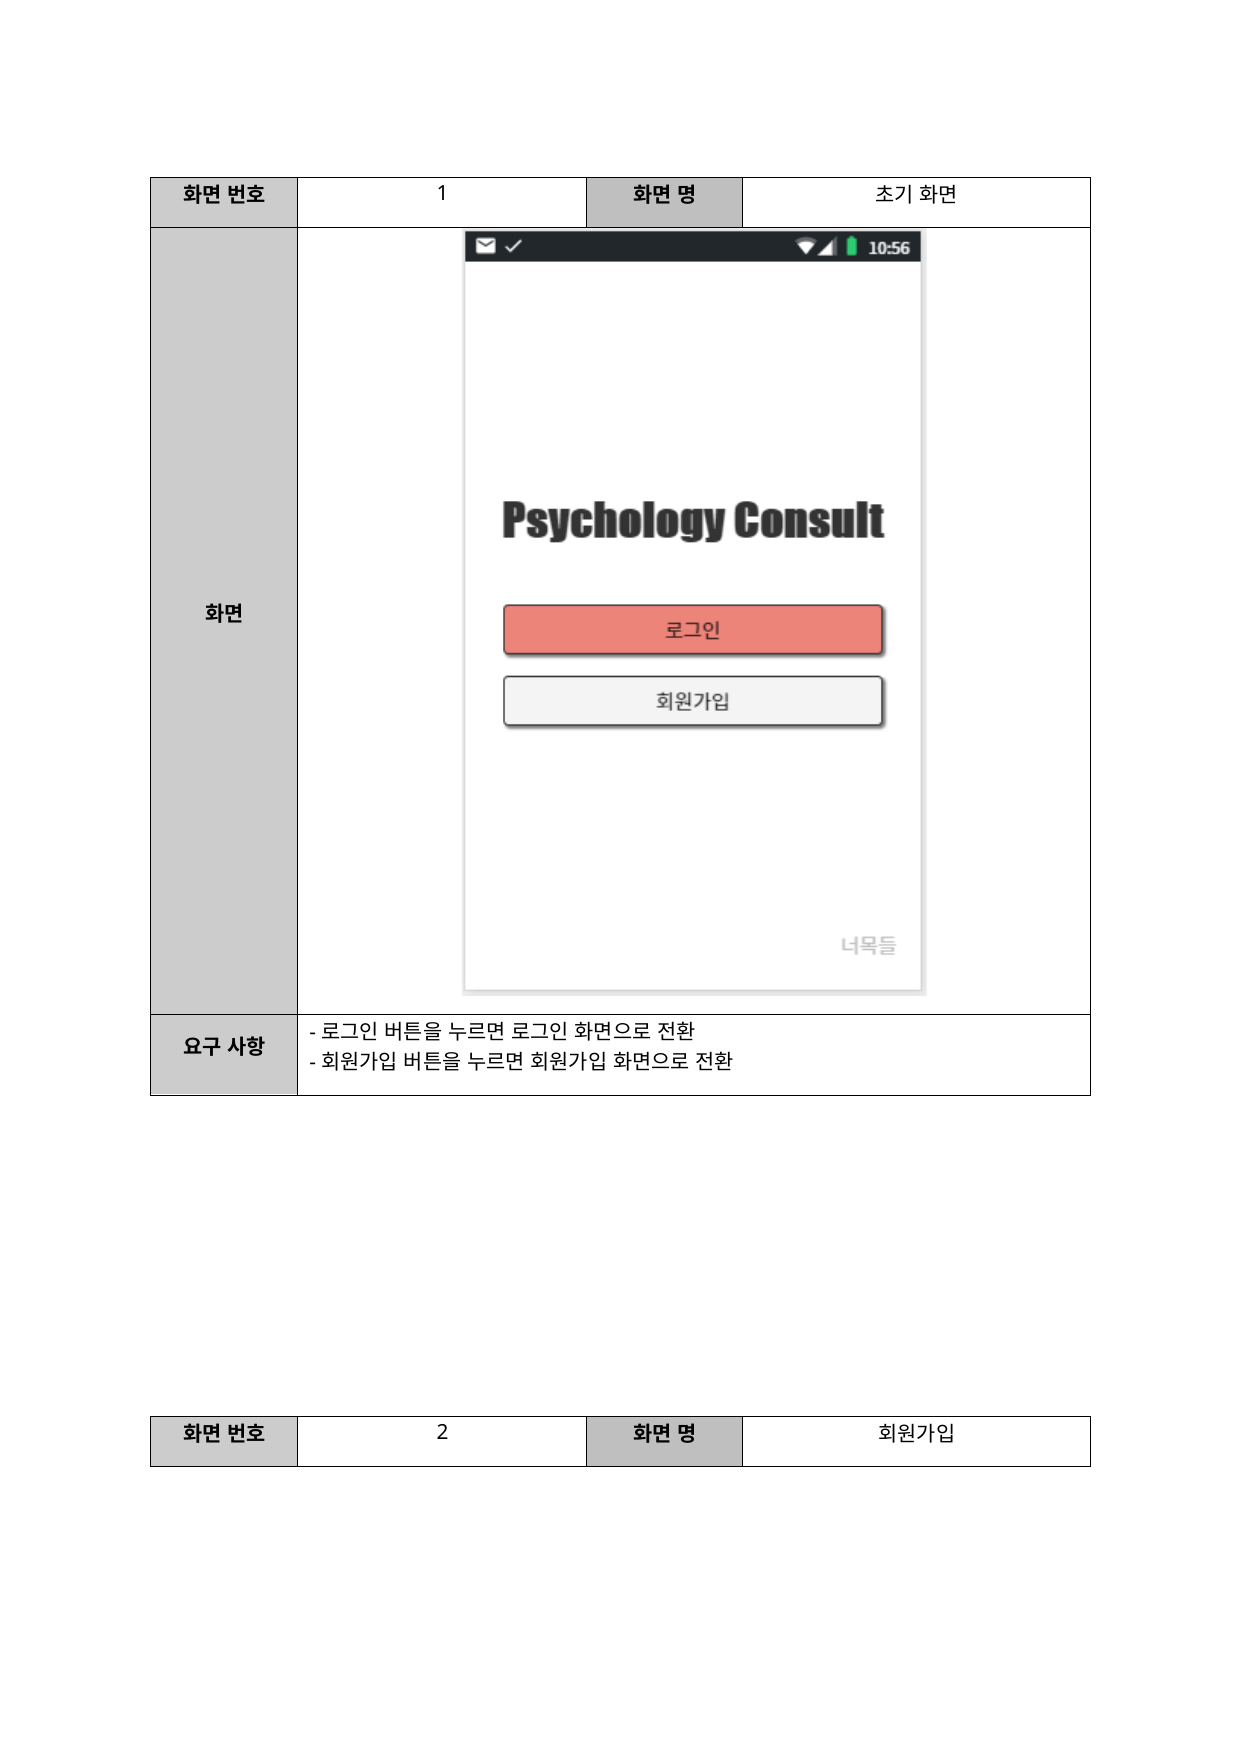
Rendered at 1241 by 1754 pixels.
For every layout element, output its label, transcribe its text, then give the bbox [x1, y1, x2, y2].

table_header 1 [298, 178, 586, 227]
table_cell 화면 [151, 228, 297, 1014]
picture [461, 228, 927, 996]
table_header 화면 번호 [151, 178, 297, 227]
table_cell - 로그인 버튼을 누르면 로그인 화면으로 전환 - 회원가입 버튼을 누르면 회원가입 화면으로 전환 [298, 1015, 1090, 1094]
table_header 화면 명 [587, 178, 742, 227]
table_header 화면 명 [587, 1417, 742, 1466]
table_header 화면 번호 [151, 1417, 297, 1466]
table_cell 요구 사항 [151, 1015, 297, 1094]
table_header 2 [298, 1417, 586, 1466]
table_cell [298, 228, 1090, 1014]
table_header 초기 화면 [743, 178, 1090, 227]
table_header 회원가입 [743, 1417, 1090, 1466]
